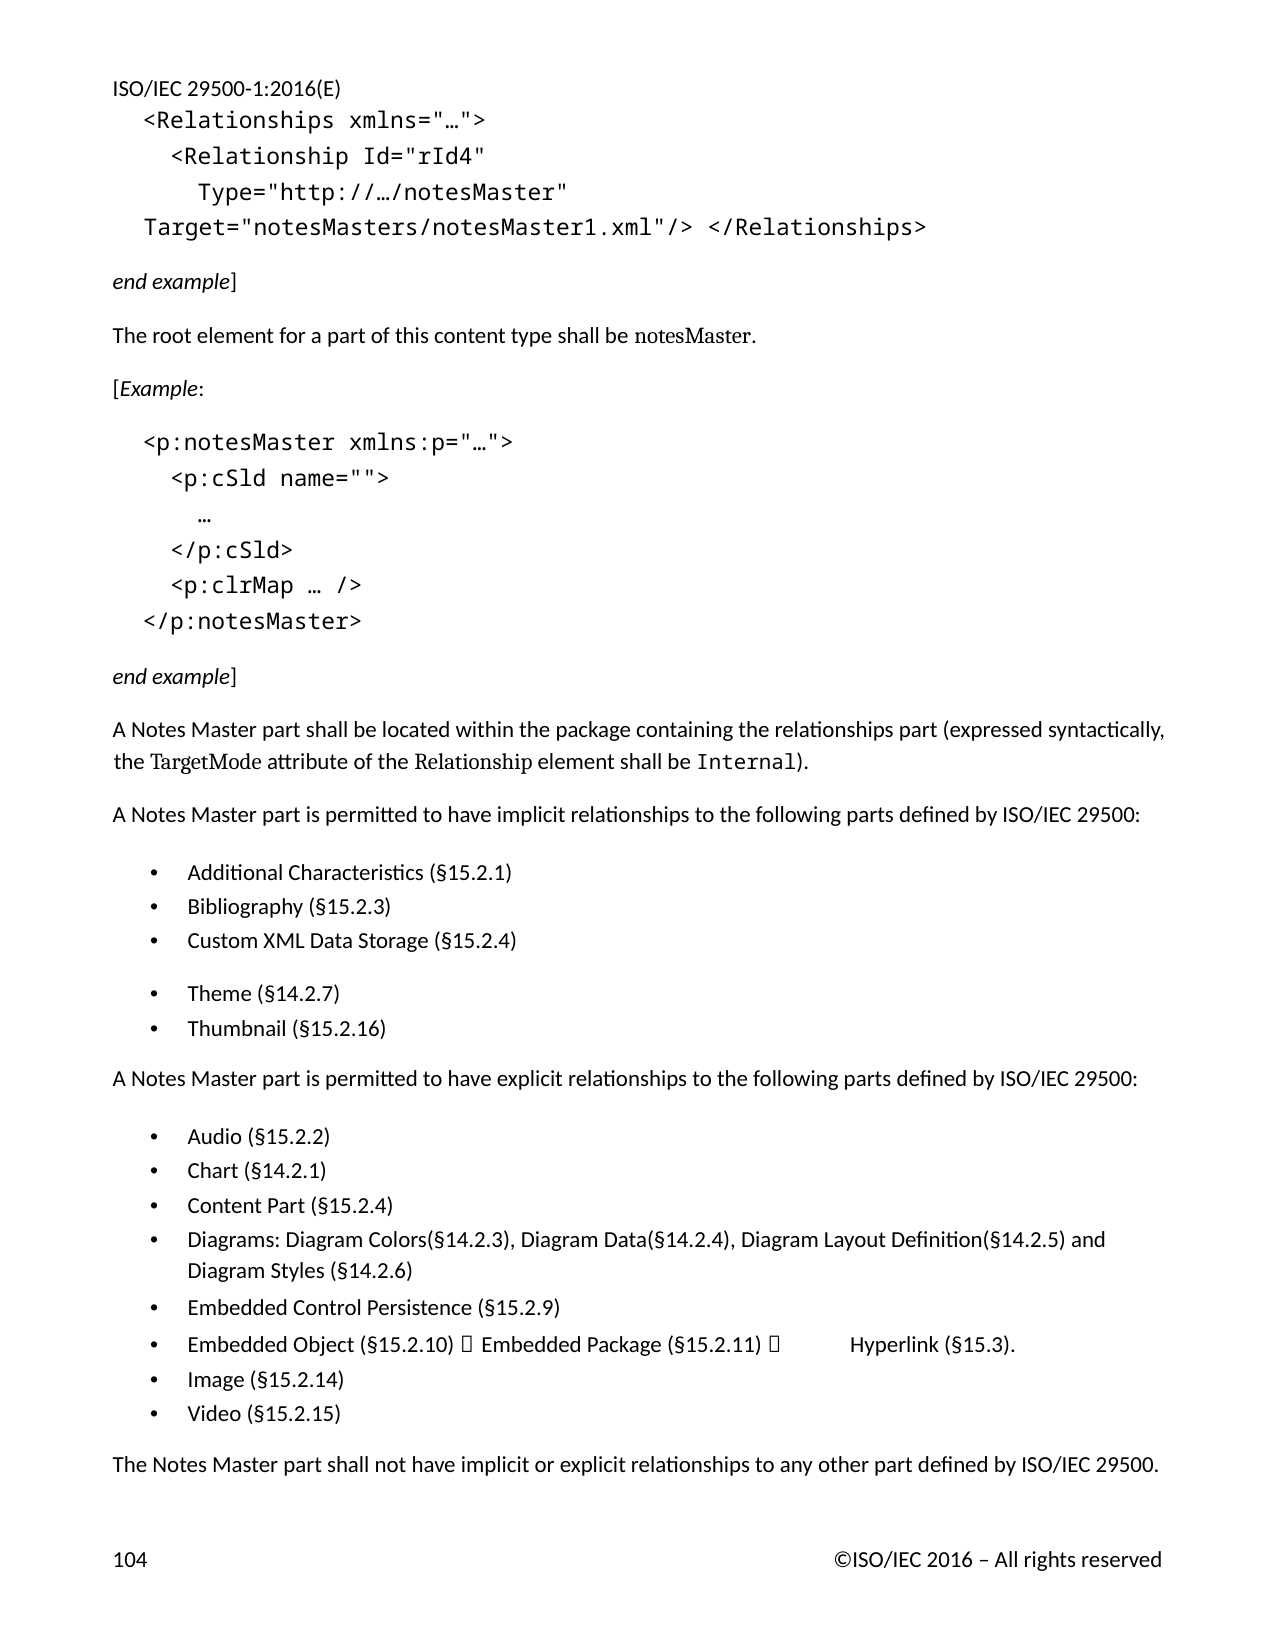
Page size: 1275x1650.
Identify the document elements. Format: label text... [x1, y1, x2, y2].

list Image (§15.2.14) [150, 1365, 1166, 1393]
text A Notes Master part is permitted to have implicit relationships to the following parts defined by ISO/IEC 29500: [112, 800, 1166, 828]
text </p:cSld> [142, 533, 1081, 565]
text A Notes Master part is permitted to have explicit relationships to the following parts defined by ISO/IEC 29500: [112, 1064, 1166, 1092]
text The root element for a part of this content type shall be notesMaster. [112, 321, 1166, 349]
list Embedded Control Persistence (§15.2.9) [150, 1293, 1166, 1321]
text The Notes Master part shall not have implicit or explicit relationships to any other part defined by ISO/IEC 29500. [112, 1450, 1166, 1478]
text <Relationships xmlns="…"> [142, 104, 1081, 135]
text … [142, 498, 1081, 529]
text </p:notesMaster> [142, 605, 1081, 636]
list Video (§15.2.15) [150, 1399, 1166, 1427]
list Theme (§14.2.7) [150, 979, 1166, 1007]
text A Notes Master part shall be located within the package containing the relationships part (expressed syntactically, the TargetMode attribute of the Relationship element shall be Internal). [112, 715, 1166, 775]
list Bibliography (§15.2.3) [150, 892, 1166, 920]
text Type="http://…/notesMaster" Target="notesMasters/notesMaster1.xml"/> </Relationships> [142, 176, 1081, 242]
list Embedded Object (§15.2.10)  Embedded Package (§15.2.11)  Hyperlink (§15.3). [150, 1328, 1166, 1359]
list Additional Characteristics (§15.2.1) [150, 858, 1166, 886]
text end example] [112, 267, 1156, 295]
text <p:clrMap … /> [142, 569, 1081, 601]
list Audio (§15.2.2) [150, 1122, 1166, 1150]
text [Example: [112, 374, 1156, 402]
list Thumbnail (§15.2.16) [150, 1014, 1166, 1042]
list Custom XML Data Storage (§15.2.4) [150, 926, 1166, 954]
list Content Part (§15.2.4) [150, 1191, 1166, 1219]
text <p:cSld name=""> [142, 462, 1081, 493]
list Chart (§14.2.1) [150, 1156, 1166, 1184]
text <Relationship Id="rId4" [142, 140, 1081, 171]
text end example] [112, 662, 1156, 690]
text <p:notesMaster xmlns:p="…"> [142, 426, 1081, 457]
list Diagrams: Diagram Colors(§14.2.3), Diagram Data(§14.2.4), Diagram Layout Definition(§14.2.5) and Diagram Styles (§14.2.6) [150, 1225, 1166, 1284]
